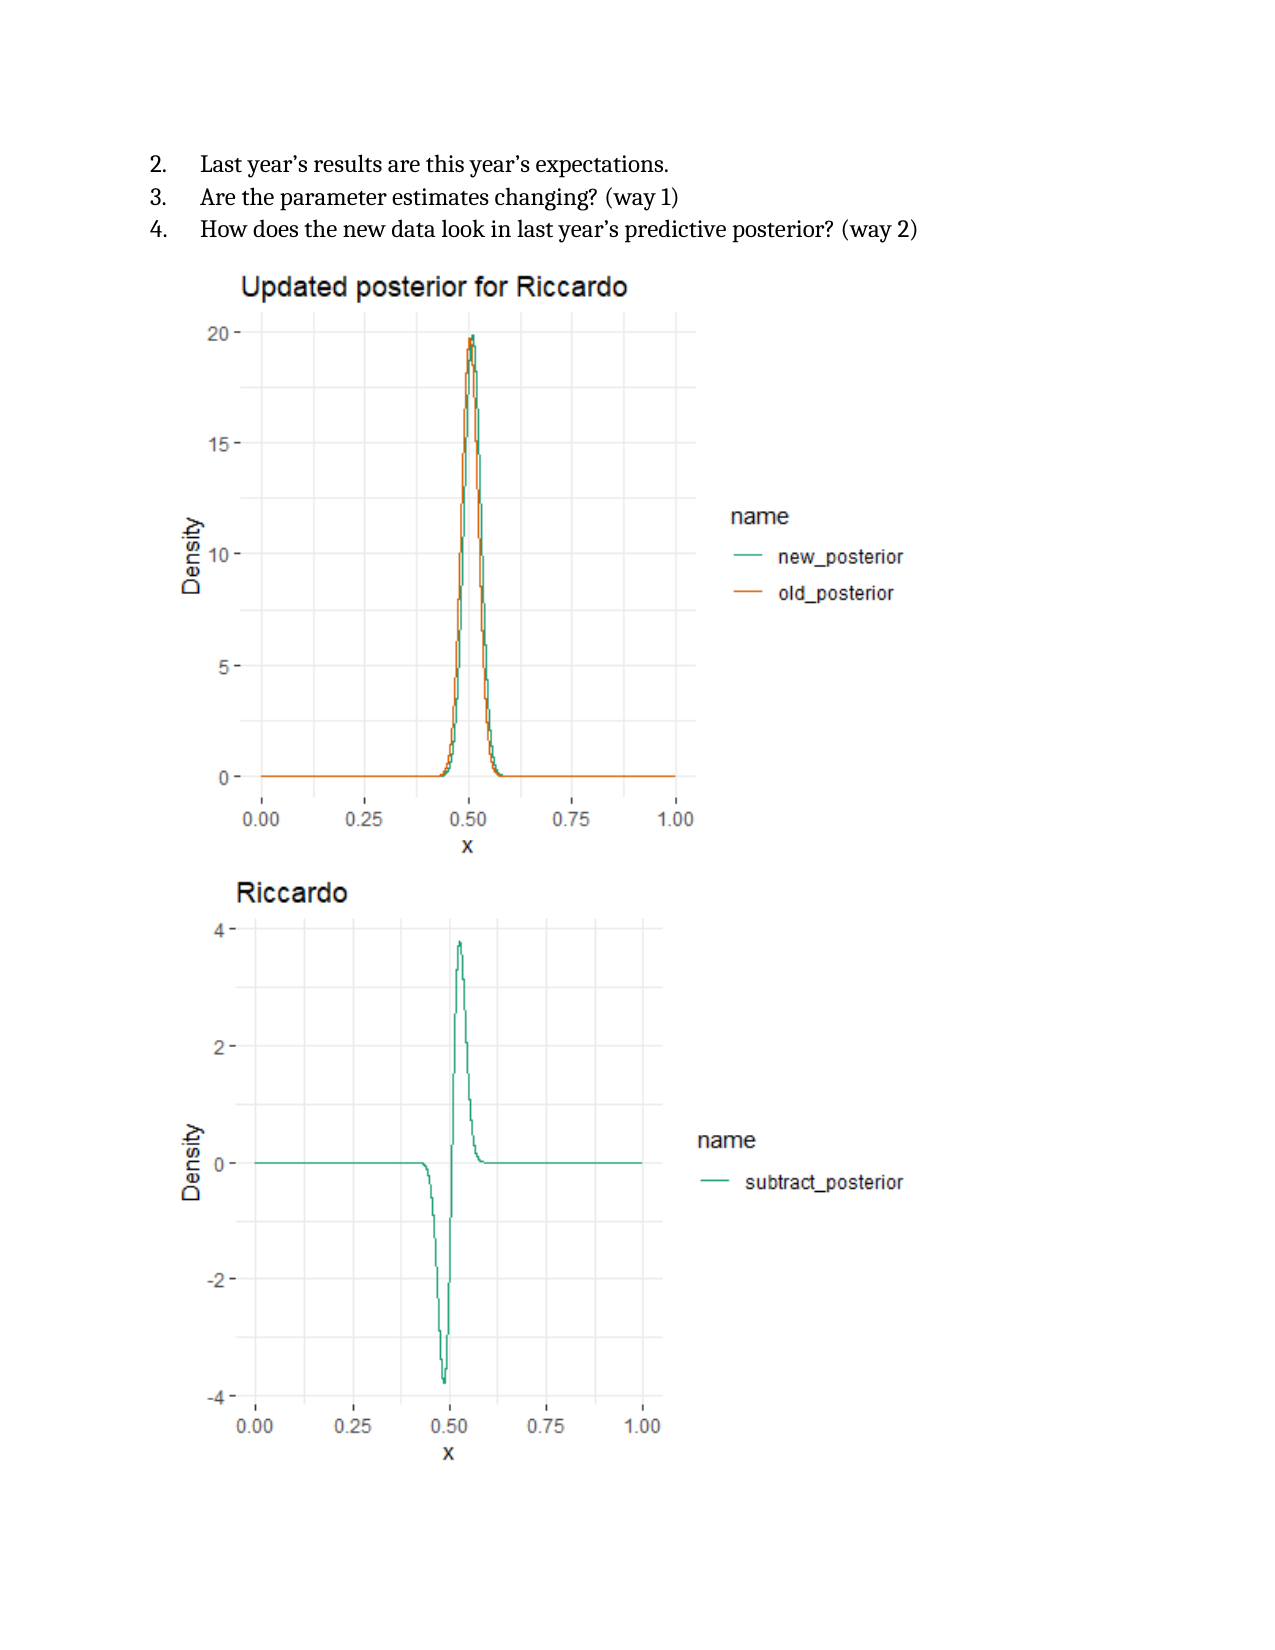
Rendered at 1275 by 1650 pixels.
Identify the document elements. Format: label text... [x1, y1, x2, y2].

picture [168, 262, 927, 1476]
list Last year’s results are this year’s expectations. [150, 150, 1125, 179]
list Are the parameter estimates changing? (way 1) [150, 182, 1125, 211]
list How does the new data look in last year’s predictive posterior? (way 2) [150, 215, 1125, 244]
